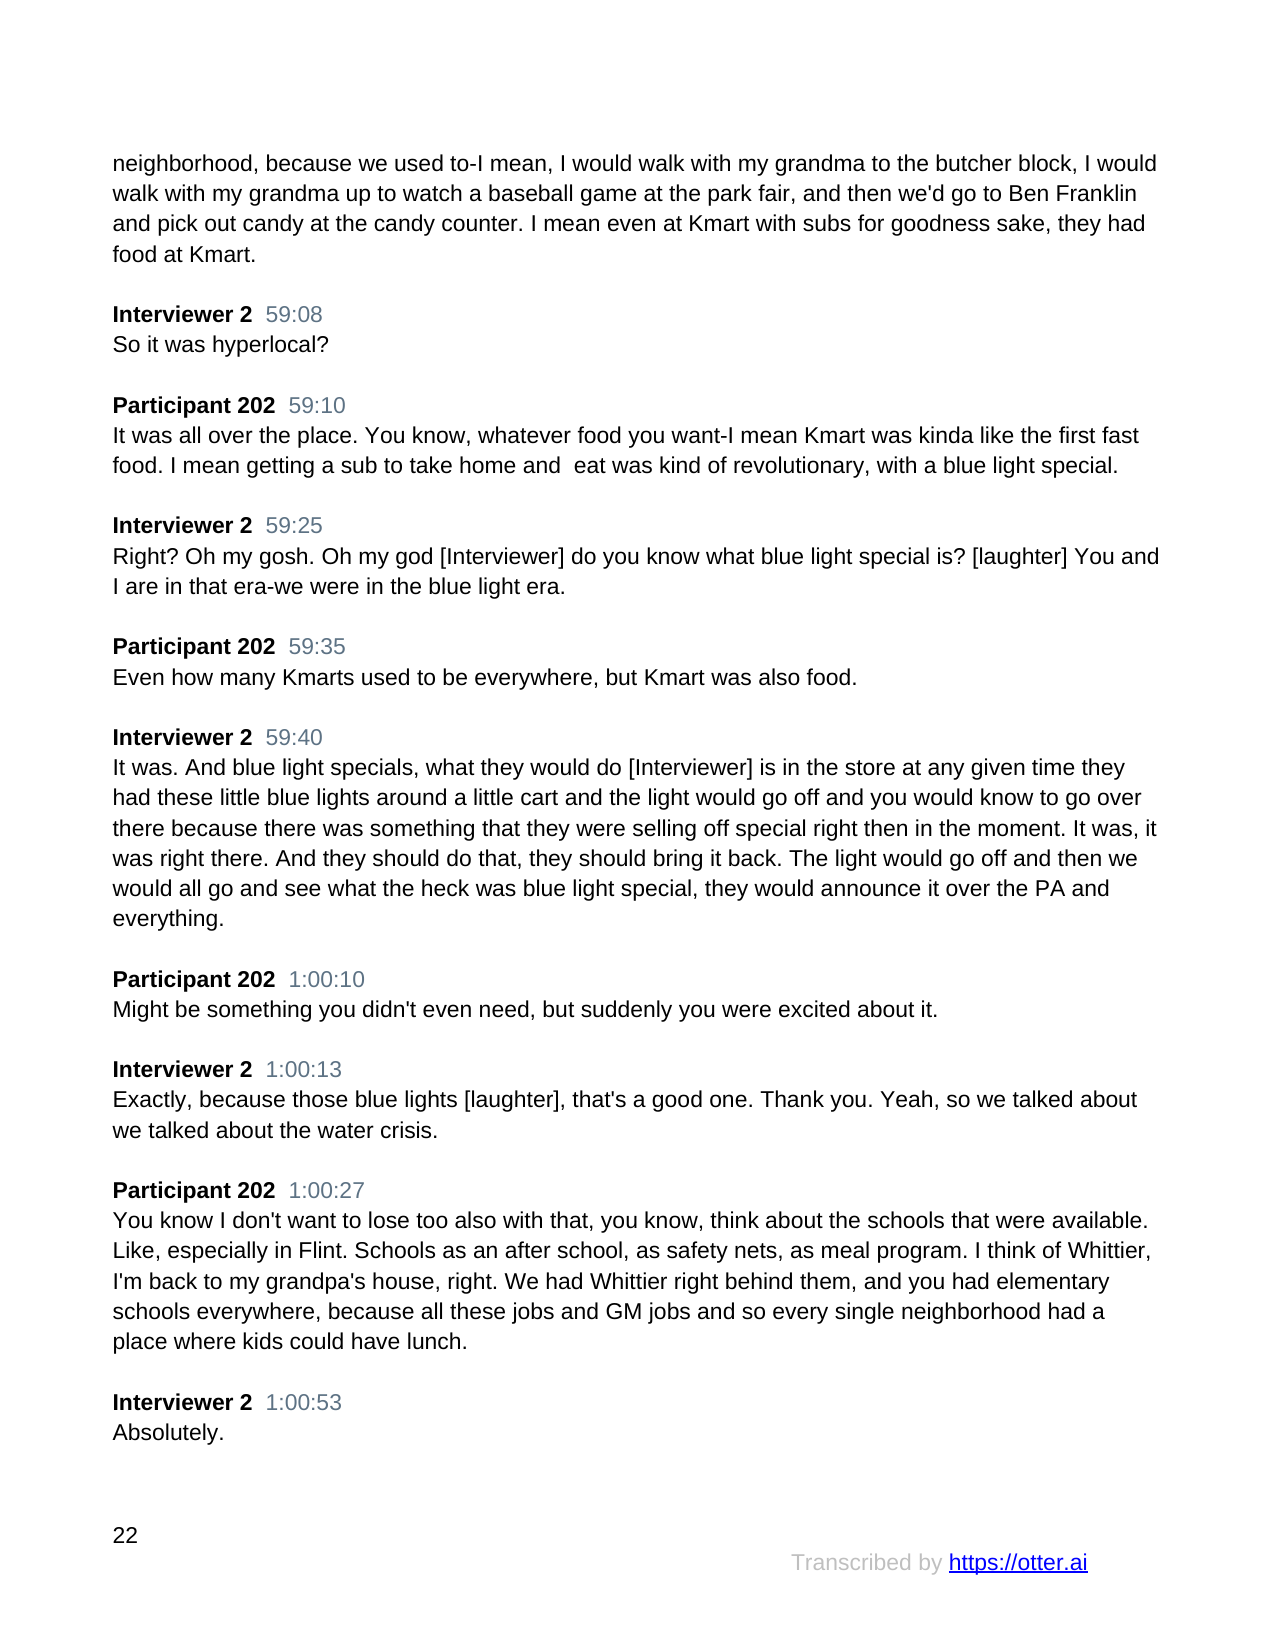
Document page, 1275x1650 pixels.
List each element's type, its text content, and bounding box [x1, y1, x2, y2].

text Participant 202 59:10 [112, 392, 1162, 418]
text It was all over the place. You know, whatever food you want-I mean Kmart was kinda like the first fast food. I mean getting a sub to take home and eat was kind of revolutionary, with a blue light special. [112, 422, 1162, 478]
text Participant 202 1:00:10 [112, 966, 1162, 992]
text Participant 202 59:35 [112, 633, 1162, 660]
text Interviewer 2 59:08 [112, 301, 1162, 327]
text Right? Oh my gosh. Oh my god [Interviewer] do you know what blue light special is? [laughter] You and I are in that era-we were in the blue light era. [112, 543, 1162, 599]
text You know I don't want to lose too also with that, you know, think about the schools that were available. Like, especially in Flint. Schools as an after school, as safety nets, as meal program. I think of Whittier, I'm back to my grandpa's house, right. We had Whittier right behind them, and you had elementary schools everywhere, because all these jobs and GM jobs and so every single neighborhood had a place where kids could have lunch. [112, 1207, 1162, 1354]
text Interviewer 2 1:00:53 [112, 1388, 1162, 1415]
text Exactly, because those blue lights [laughter], that's a good one. Thank you. Yeah, so we talked about we talked about the water crisis. [112, 1086, 1162, 1143]
text It was. And blue light specials, what they would do [Interviewer] is in the store at any given time they had these little blue lights around a little cart and the light would go off and you would know to go over there because there was something that they were selling off special right then in the moment. It was, it was right there. And they should do that, they should bring it back. The light would go off and then we would all go and see what the heck was blue light special, they would announce it over the PA and everything. [112, 754, 1162, 932]
text Interviewer 2 59:40 [112, 724, 1162, 750]
text Absolutely. [112, 1419, 1162, 1445]
text So it was hyperlocal? [112, 331, 1162, 358]
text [112, 150, 1162, 267]
text Even how many Kmarts used to be everywhere, but Kmart was also food. [112, 663, 1162, 690]
text Interviewer 2 1:00:13 [112, 1056, 1162, 1083]
text Interviewer 2 59:25 [112, 512, 1162, 539]
text Might be something you didn't even need, but suddenly you were excited about it. [112, 996, 1162, 1022]
text Participant 202 1:00:27 [112, 1177, 1162, 1203]
